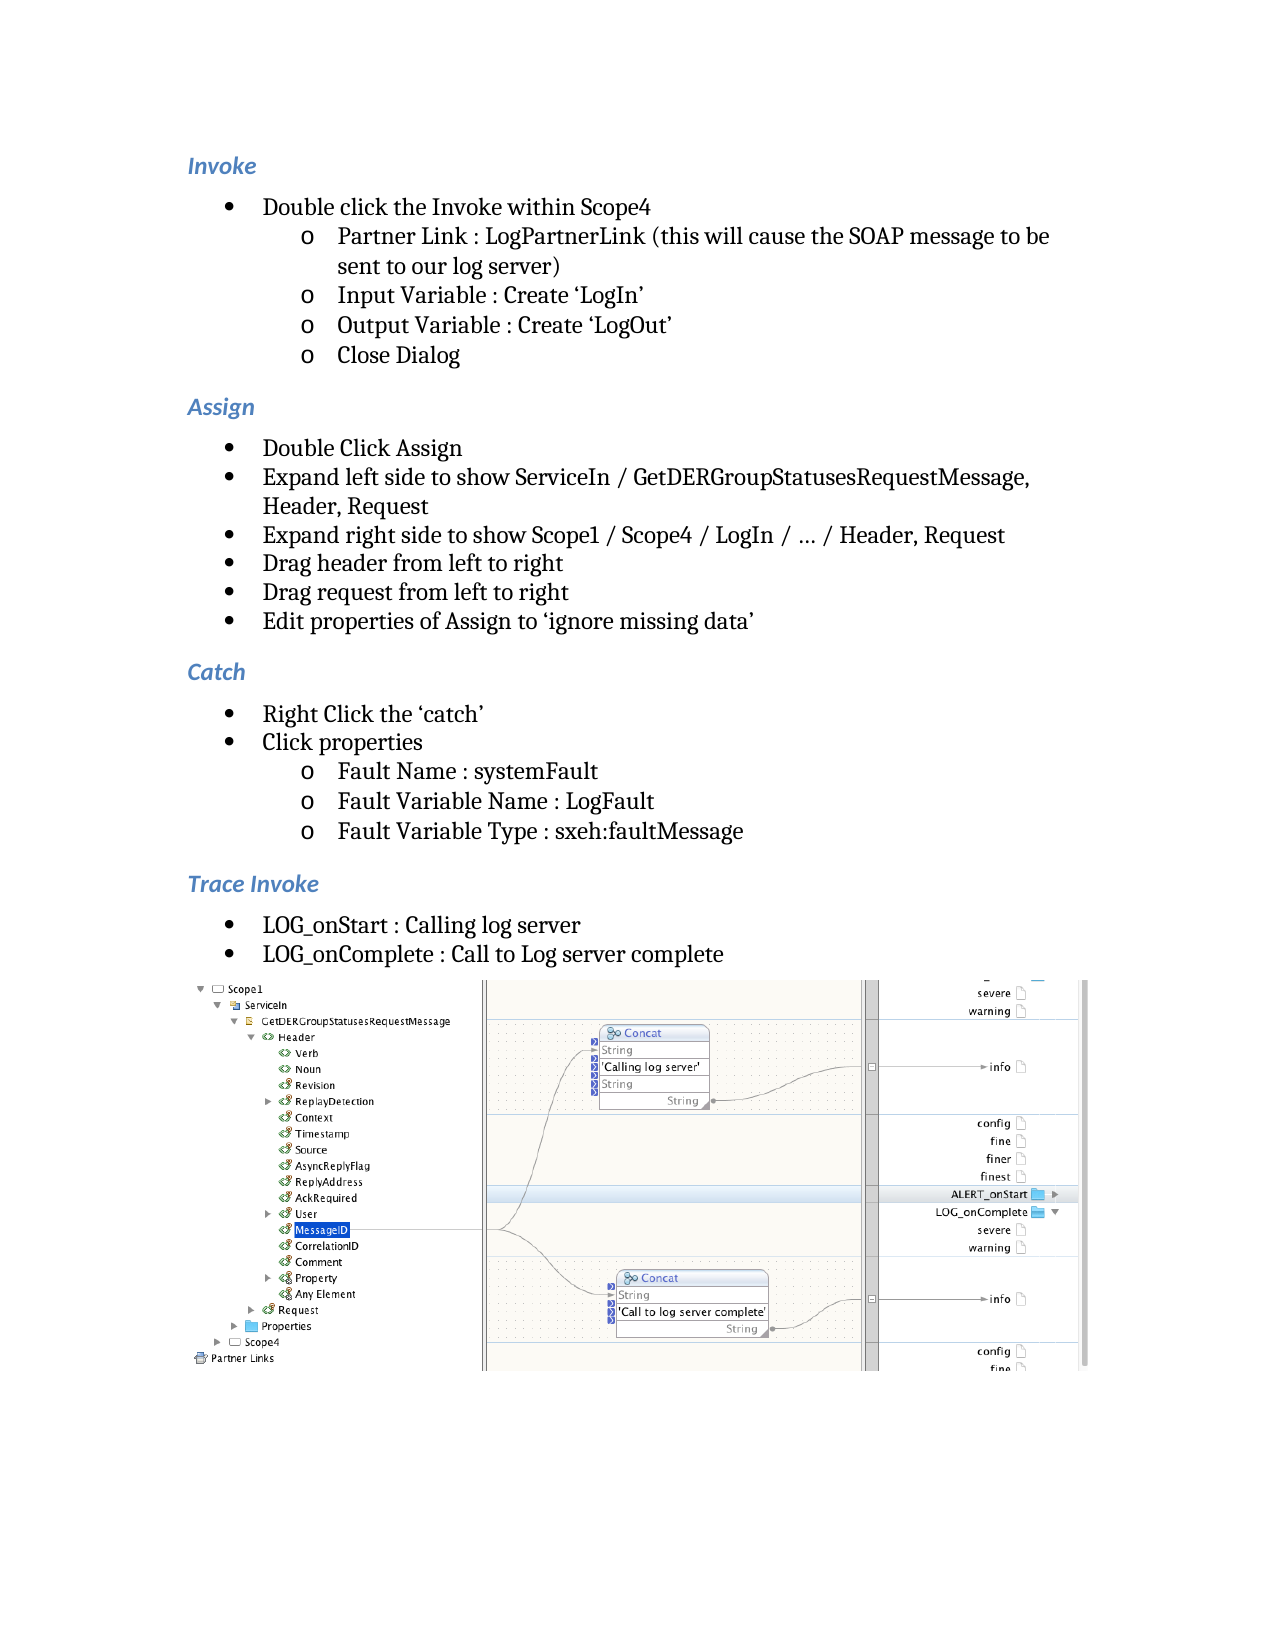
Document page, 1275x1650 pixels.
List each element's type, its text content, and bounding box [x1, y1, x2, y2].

list Drag header from left to right [225, 549, 1087, 578]
list Expand left side to show ServiceIn / GetDERGroupStatusesRequestMessage, Header, Request [225, 463, 1087, 521]
subtitle Assign [187, 391, 1087, 422]
subtitle Trace Invoke [187, 868, 1087, 898]
list Click properties [225, 728, 1087, 757]
list Double click the Invoke within Scope4 [225, 193, 1087, 222]
subtitle Invoke [187, 150, 1087, 181]
subtitle Catch [187, 656, 1087, 687]
list Right Click the ‘catch’ [225, 699, 1087, 728]
list Double Click Assign [225, 434, 1087, 463]
list LOG_onStart : Calling log server [225, 911, 1087, 939]
list Expand right side to show Scope1 / Scope4 / LogIn / … / Header, Request [225, 521, 1087, 549]
list LOG_onComplete : Call to Log server complete [225, 939, 1087, 968]
list Fault Variable Name : LogFault [300, 787, 1087, 817]
list Close Dialog [300, 341, 1087, 371]
list Output Variable : Create ‘LogOut’ [300, 311, 1087, 341]
list Drag request from left to right [225, 578, 1087, 607]
list Fault Name : systemFault [300, 757, 1087, 787]
list Edit properties of Assign to ‘ignore missing data’ [225, 607, 1087, 636]
picture [187, 980, 1088, 1371]
list Input Variable : Create ‘LogIn’ [300, 281, 1087, 311]
list Partner Link : LogPartnerLink (this will cause the SOAP message to be sent to our log server) [300, 222, 1087, 281]
list Fault Variable Type : sxeh:faultMessage [300, 817, 1087, 847]
